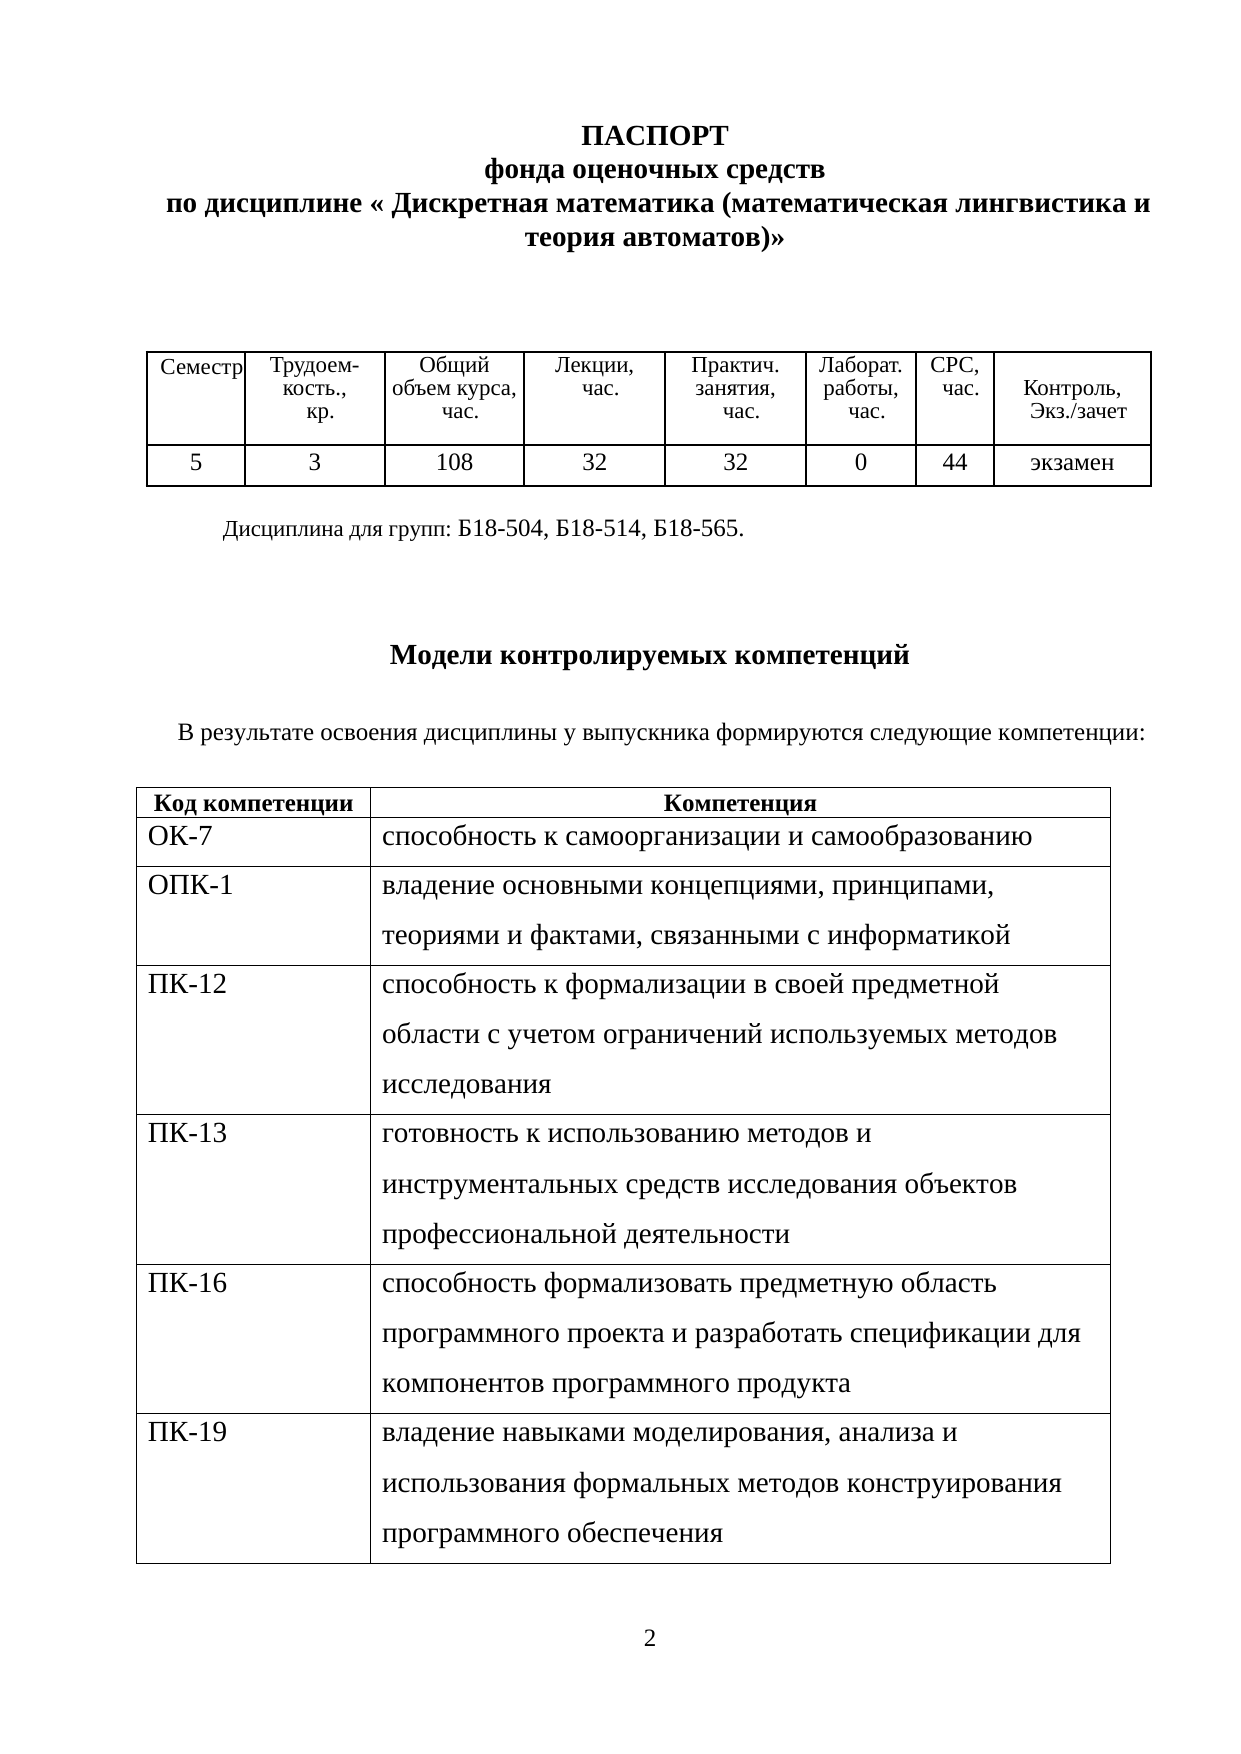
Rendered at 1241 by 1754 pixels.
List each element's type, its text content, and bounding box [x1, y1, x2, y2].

table_cell владение основными концепциями, принципами, теориями и фактами, связанными с информатикой [371, 867, 1110, 965]
table_cell способность к формализации в своей предметной области с учетом ограничений используемых методов исследования [371, 966, 1110, 1114]
table_header Семестр [148, 353, 244, 443]
table_header Лекции, час. [525, 353, 664, 443]
table_cell 108 [386, 446, 523, 484]
table_header Лаборат. работы, час. [807, 353, 915, 443]
table_cell 32 [666, 446, 805, 484]
table_header Трудоем-кость., кр. [246, 353, 384, 443]
table_header Компетенция [371, 788, 1110, 817]
table_cell 0 [807, 446, 915, 484]
table_cell 32 [525, 446, 664, 484]
table_cell экзамен [995, 446, 1150, 484]
table_cell ПК-16 [137, 1265, 370, 1413]
table_cell 44 [917, 446, 993, 484]
table_cell ПК-12 [137, 966, 370, 1114]
table_cell владение навыками моделирования, анализа и использования формальных методов конструирования программного обеспечения [371, 1414, 1110, 1563]
text В результате освоения дисциплины у выпускника формируются следующие компетенции: [148, 717, 1152, 746]
table_cell ОПК-1 [137, 867, 370, 965]
text ПАСПОРТ [158, 118, 1152, 152]
table_cell ПК-19 [137, 1414, 370, 1563]
table_cell готовность к использованию методов и инструментальных средств исследования объектов профессиональной деятельности [371, 1115, 1110, 1264]
text по дисциплине « Дискретная математика (математическая лингвистика и теория автоматов)» [158, 185, 1152, 252]
table_header Код компетенции [137, 788, 370, 817]
table_cell способность к самоорганизации и самообразованию [371, 818, 1110, 866]
table_header Практич. занятия, час. [666, 353, 805, 443]
table_cell 5 [148, 446, 244, 484]
table_header Общий объем курса, час. [386, 353, 523, 443]
text Модели контролируемых компетенций [148, 637, 1152, 671]
table_cell ОК-7 [137, 818, 370, 866]
table_cell 3 [246, 446, 384, 484]
table_cell способность формализовать предметную область программного проекта и разработать спецификации для компонентов программного продукта [371, 1265, 1110, 1413]
table_header СРС, час. [917, 353, 993, 443]
table_cell ПК-13 [137, 1115, 370, 1264]
text Дисциплина для групп: Б18-504, Б18-514, Б18-565. [148, 513, 1152, 542]
table_header Контроль, Экз./зачет [995, 353, 1150, 443]
text фонда оценочных средств [158, 152, 1152, 185]
